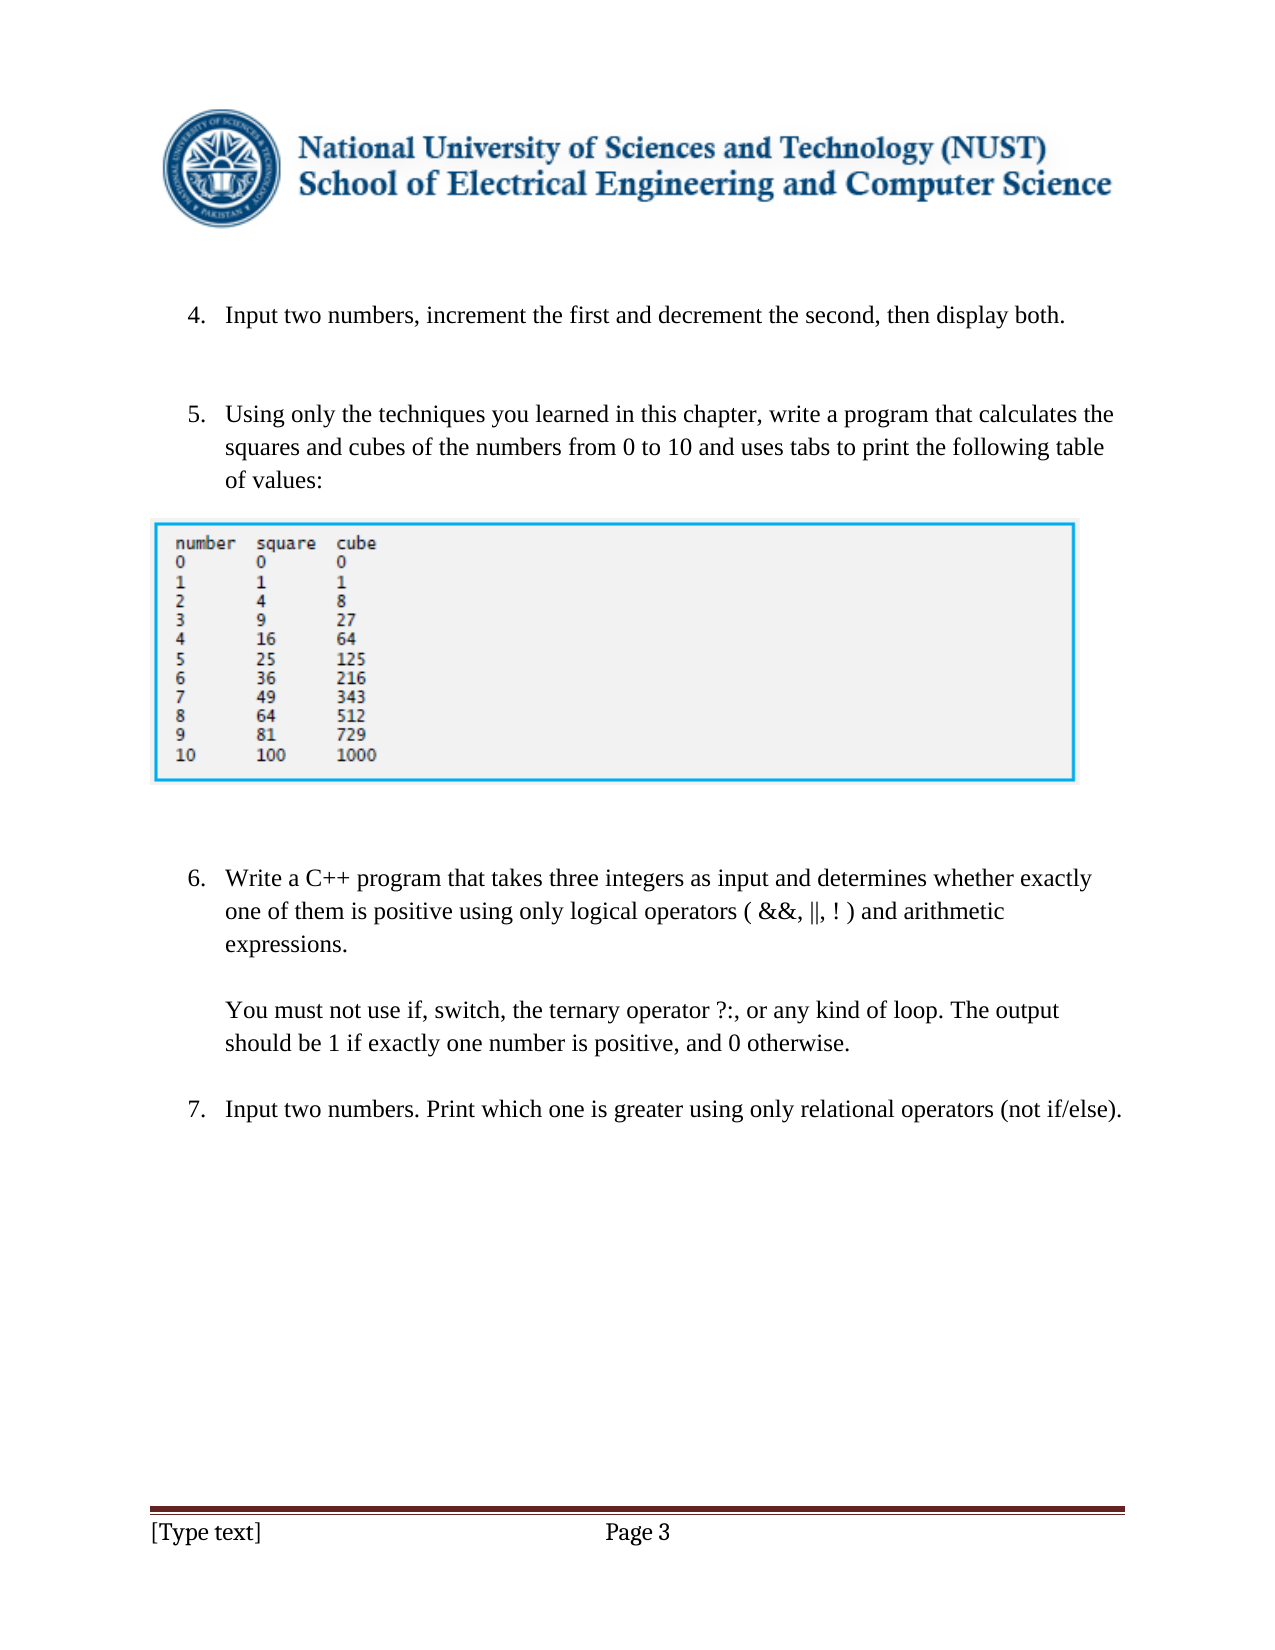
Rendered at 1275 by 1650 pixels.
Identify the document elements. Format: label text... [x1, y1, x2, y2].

list You must not use if, switch, the ternary operator ?:, or any kind of loop. The output should be 1 if exactly one number is positive, and 0 otherwise. [225, 996, 1125, 1057]
list Write a C++ program that takes three integers as input and determines whether exactly one of them is positive using only logical operators ( &&, ||, ! ) and arithmetic expressions. [187, 863, 1125, 958]
list Using only the techniques you learned in this chapter, write a program that calculates the squares and cubes of the numbers from 0 to 10 and uses tabs to print the following table of values: [187, 399, 1125, 494]
list Input two numbers, increment the first and decrement the second, then display both. [187, 300, 1125, 329]
list Input two numbers. Print which one is greater using only relational operators (not if/else). [187, 1094, 1125, 1123]
picture [150, 103, 1125, 239]
picture [150, 518, 1080, 785]
